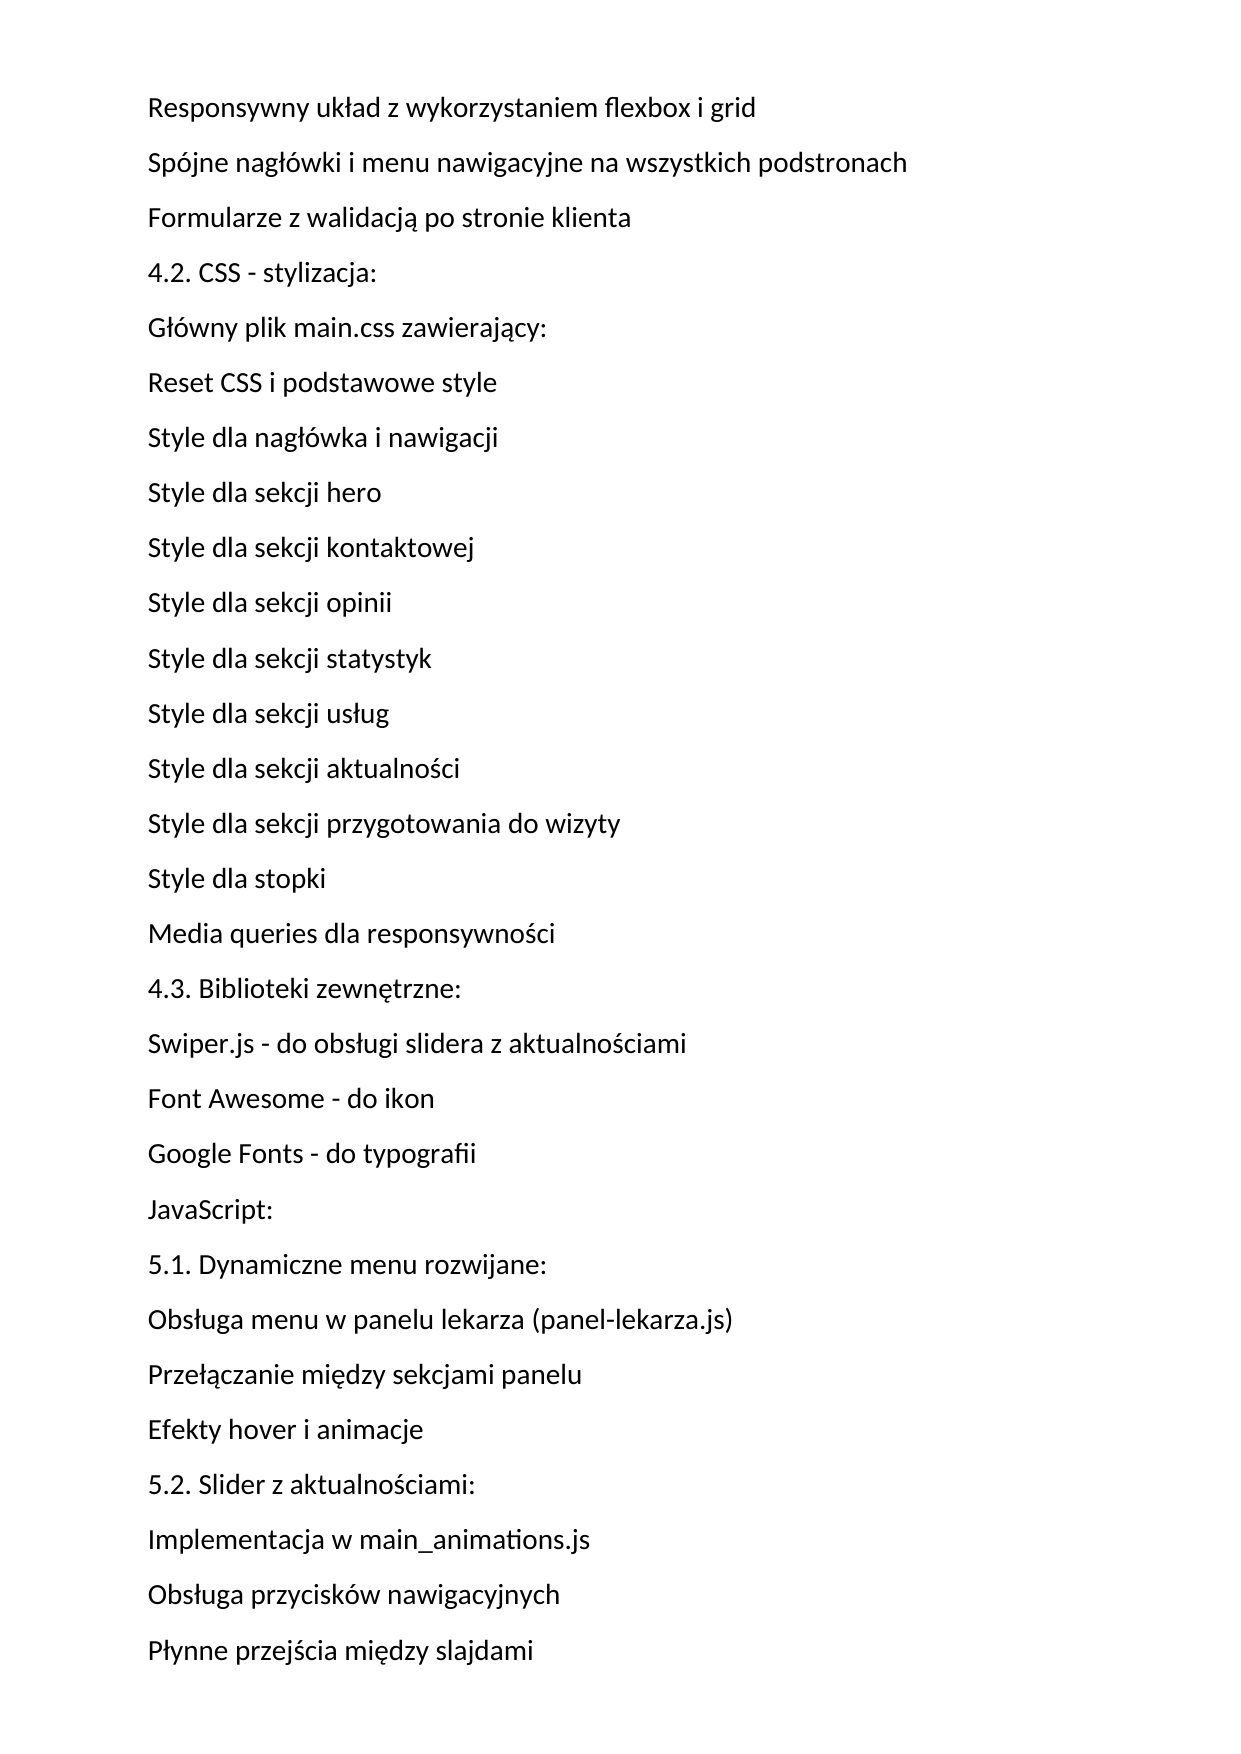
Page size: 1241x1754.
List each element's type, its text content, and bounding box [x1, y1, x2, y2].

text Style dla sekcji aktualności [148, 750, 1092, 786]
text JavaScript: [148, 1191, 1092, 1226]
text Obsługa przycisków nawigacyjnych [148, 1576, 1092, 1612]
text 4.3. Biblioteki zewnętrzne: [148, 970, 1092, 1006]
text Spójne nagłówki i menu nawigacyjne na wszystkich podstronach [148, 144, 1092, 179]
text Formularze z walidacją po stronie klienta [148, 199, 1092, 234]
text Style dla sekcji usług [148, 695, 1092, 730]
text Style dla sekcji przygotowania do wizyty [148, 805, 1092, 841]
text Style dla sekcji kontaktowej [148, 529, 1092, 565]
text Reset CSS i podstawowe style [148, 364, 1092, 400]
text Obsługa menu w panelu lekarza (panel-lekarza.js) [148, 1301, 1092, 1337]
text Style dla stopki [148, 860, 1092, 896]
text 5.2. Slider z aktualnościami: [148, 1466, 1092, 1502]
text Efekty hover i animacje [148, 1411, 1092, 1447]
text Media queries dla responsywności [148, 915, 1092, 951]
text Google Fonts - do typografii [148, 1136, 1092, 1171]
text Style dla sekcji hero [148, 474, 1092, 510]
text 5.1. Dynamiczne menu rozwijane: [148, 1246, 1092, 1281]
text 4.2. CSS - stylizacja: [148, 254, 1092, 289]
text Implementacja w main_animations.js [148, 1521, 1092, 1557]
text Style dla nagłówka i nawigacji [148, 419, 1092, 455]
text Font Awesome - do ikon [148, 1081, 1092, 1116]
text Responsywny układ z wykorzystaniem flexbox i grid [148, 89, 1092, 124]
text Style dla sekcji statystyk [148, 640, 1092, 675]
text Style dla sekcji opinii [148, 584, 1092, 620]
text Swiper.js - do obsługi slidera z aktualnościami [148, 1025, 1092, 1061]
text Przełączanie między sekcjami panelu [148, 1356, 1092, 1392]
text Główny plik main.css zawierający: [148, 309, 1092, 345]
text Płynne przejścia między slajdami [148, 1632, 1092, 1667]
